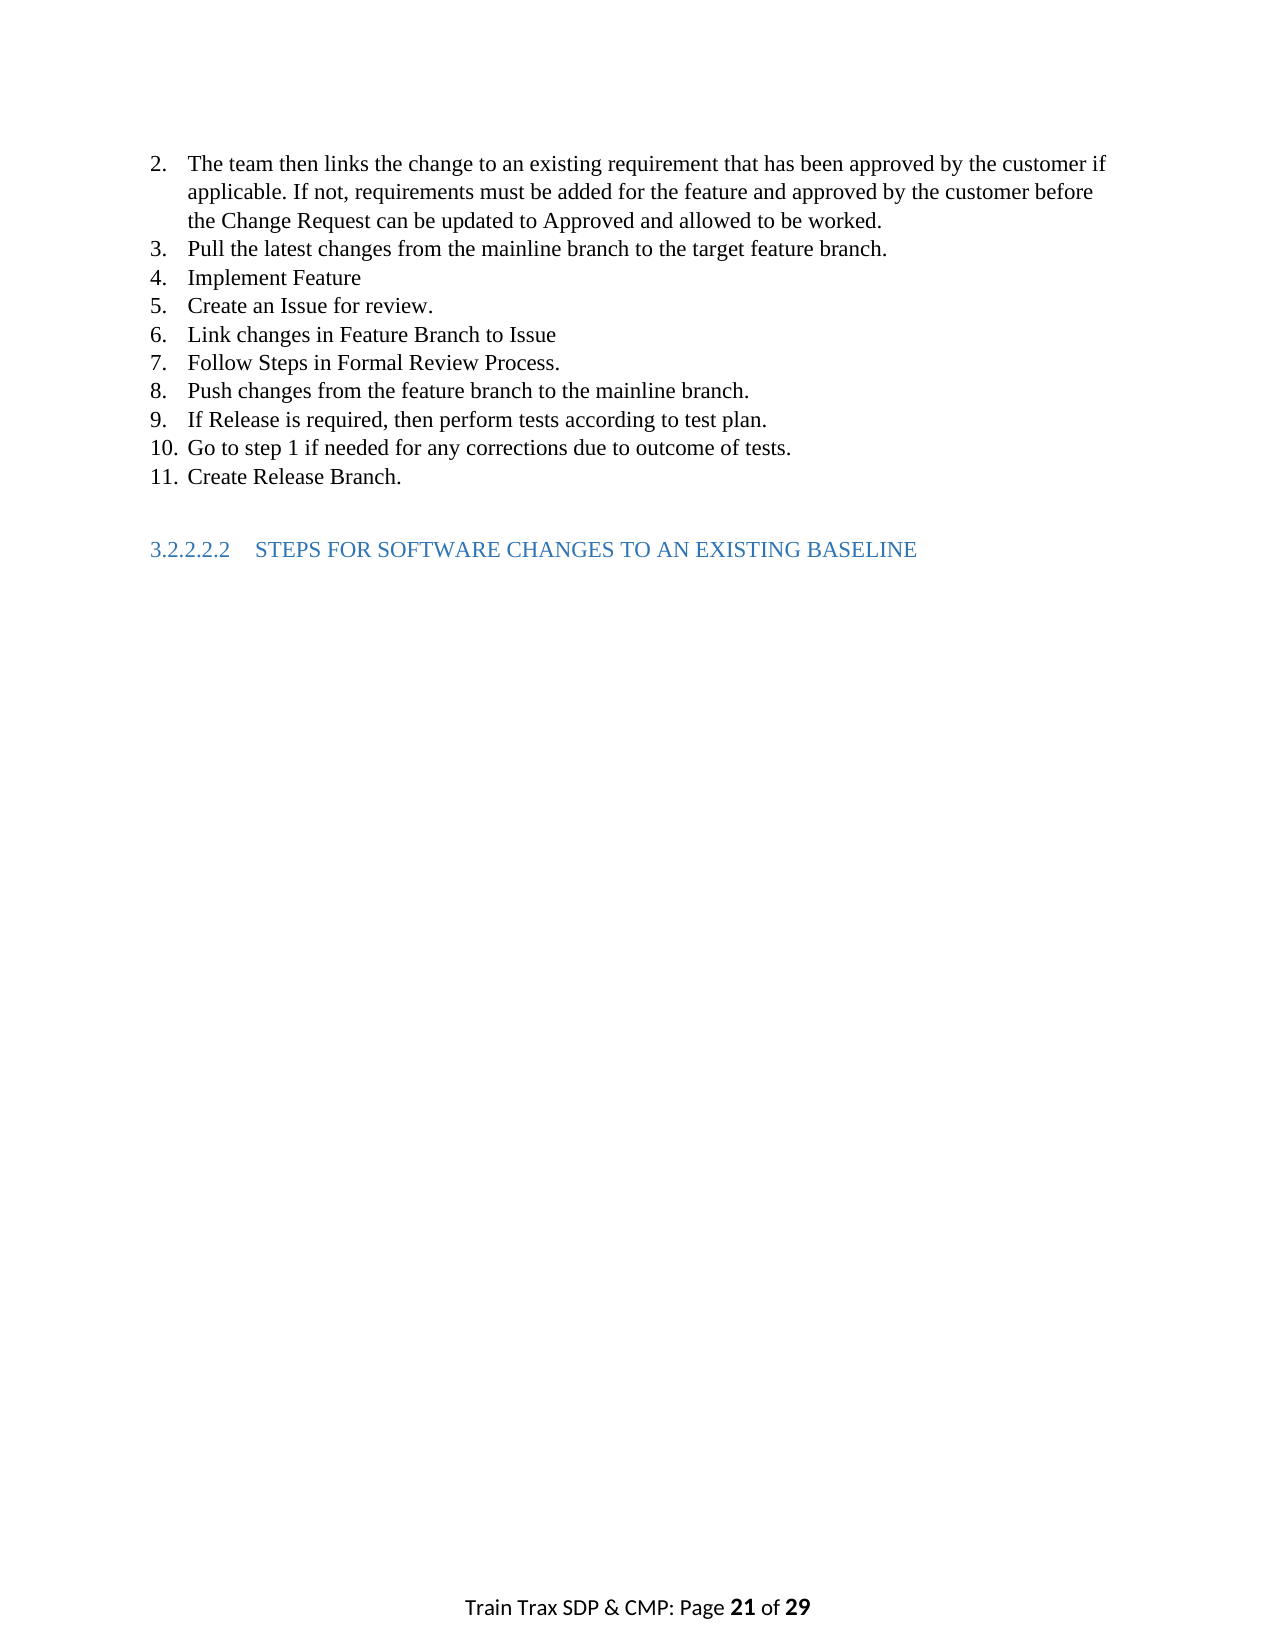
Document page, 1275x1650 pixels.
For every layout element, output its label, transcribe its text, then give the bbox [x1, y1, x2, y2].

list If Release is required, then perform tests according to test plan. [150, 406, 1125, 432]
list Push changes from the feature branch to the mainline branch. [150, 377, 1125, 404]
list Implement Feature [150, 264, 1125, 290]
list The team then links the change to an existing requirement that has been approved by the customer if applicable. If not, requirements must be added for the feature and approved by the customer before the Change Request can be updated to Approved and allowed to be worked. [150, 150, 1125, 233]
list Create Release Branch. [150, 463, 1125, 489]
list Create an Issue for review. [150, 292, 1125, 318]
list Go to step 1 if needed for any corrections due to outcome of tests. [150, 434, 1125, 461]
list Link changes in Feature Branch to Issue [150, 321, 1125, 347]
list Follow Steps in Formal Review Process. [150, 349, 1125, 375]
subtitle Steps for Software Changes to an Existing Baseline [150, 536, 1125, 563]
list Pull the latest changes from the mainline branch to the target feature branch. [150, 235, 1125, 262]
